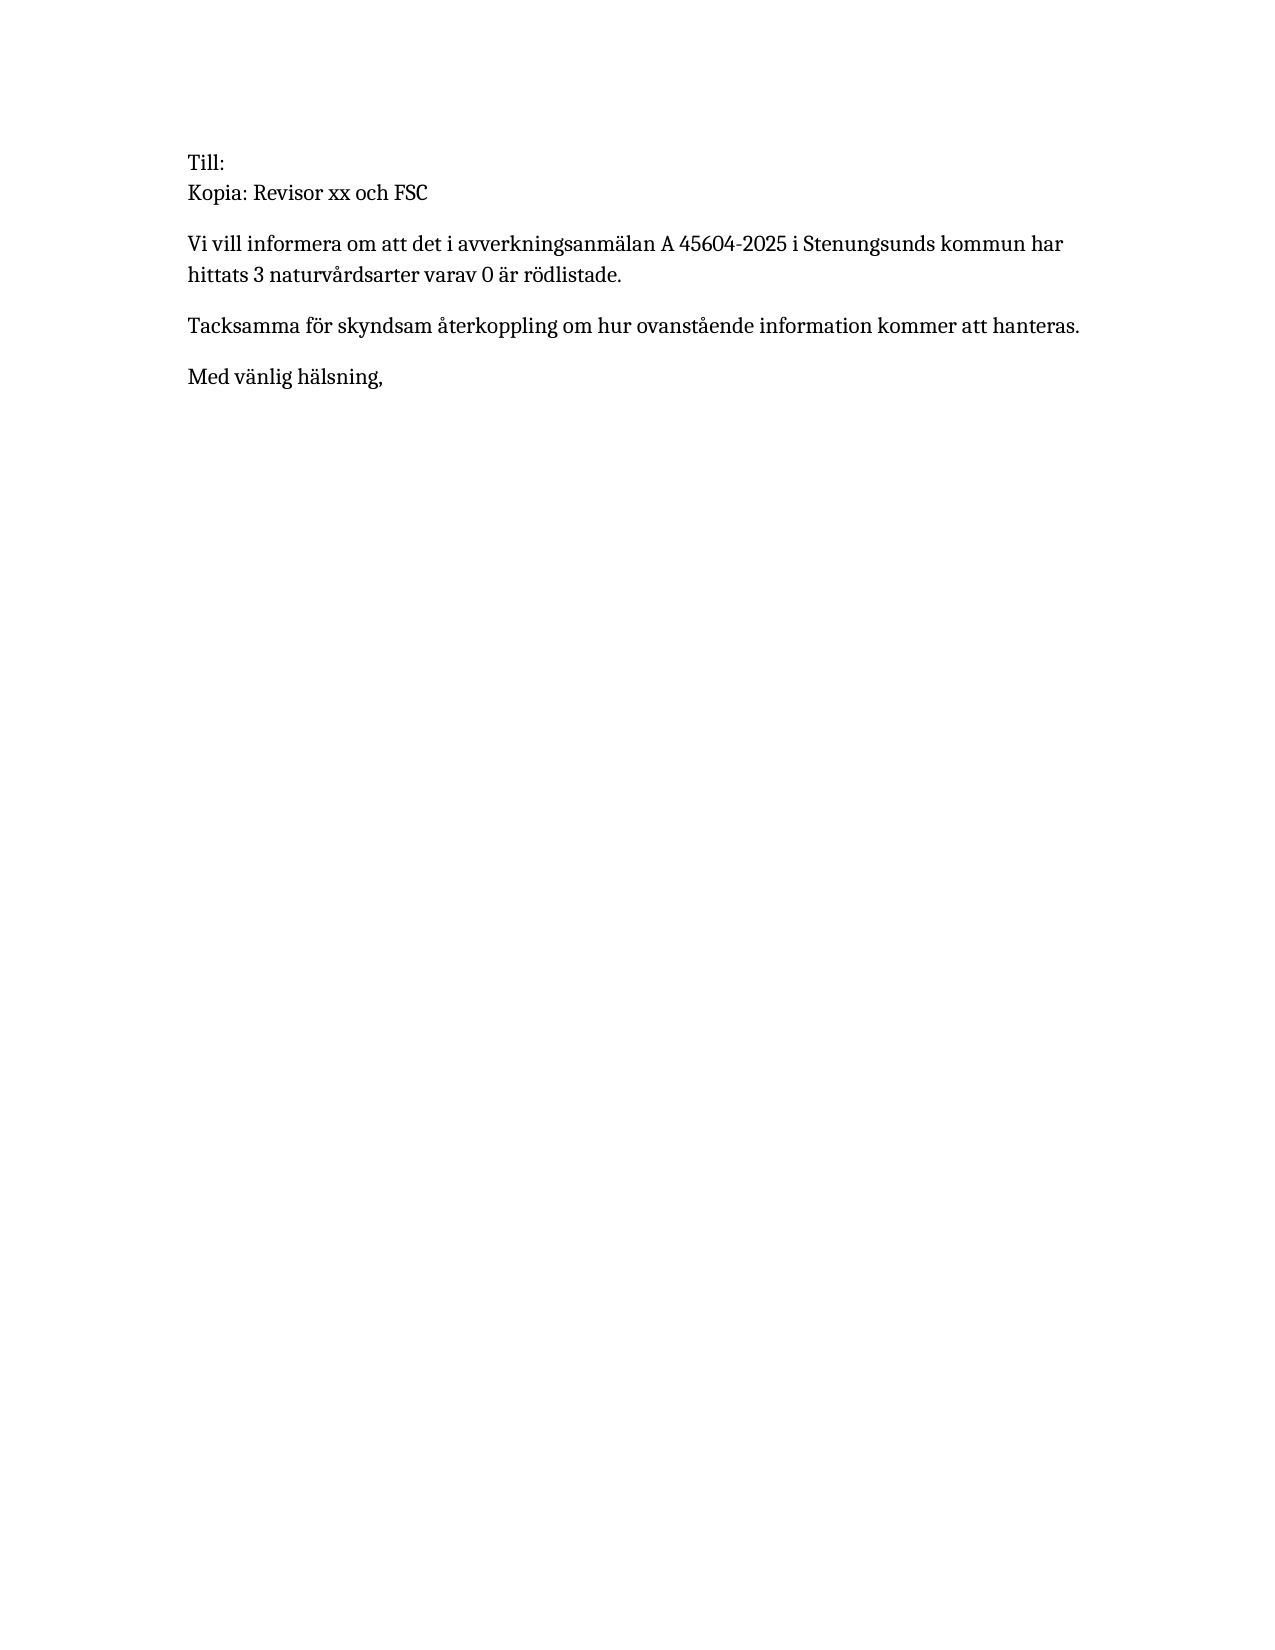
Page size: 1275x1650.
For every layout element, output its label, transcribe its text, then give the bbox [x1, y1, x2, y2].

text Vi vill informera om att det i avverkningsanmälan A 45604-2025 i Stenungsunds kommun har hittats 3 naturvårdsarter varav 0 är rödlistade. [187, 231, 1087, 288]
text Till: Kopia: Revisor xx och FSC [187, 150, 1087, 207]
text Tacksamma för skyndsam återkoppling om hur ovanstående information kommer att hanteras. [187, 312, 1087, 339]
text Med vänlig hälsning, [187, 363, 1087, 420]
